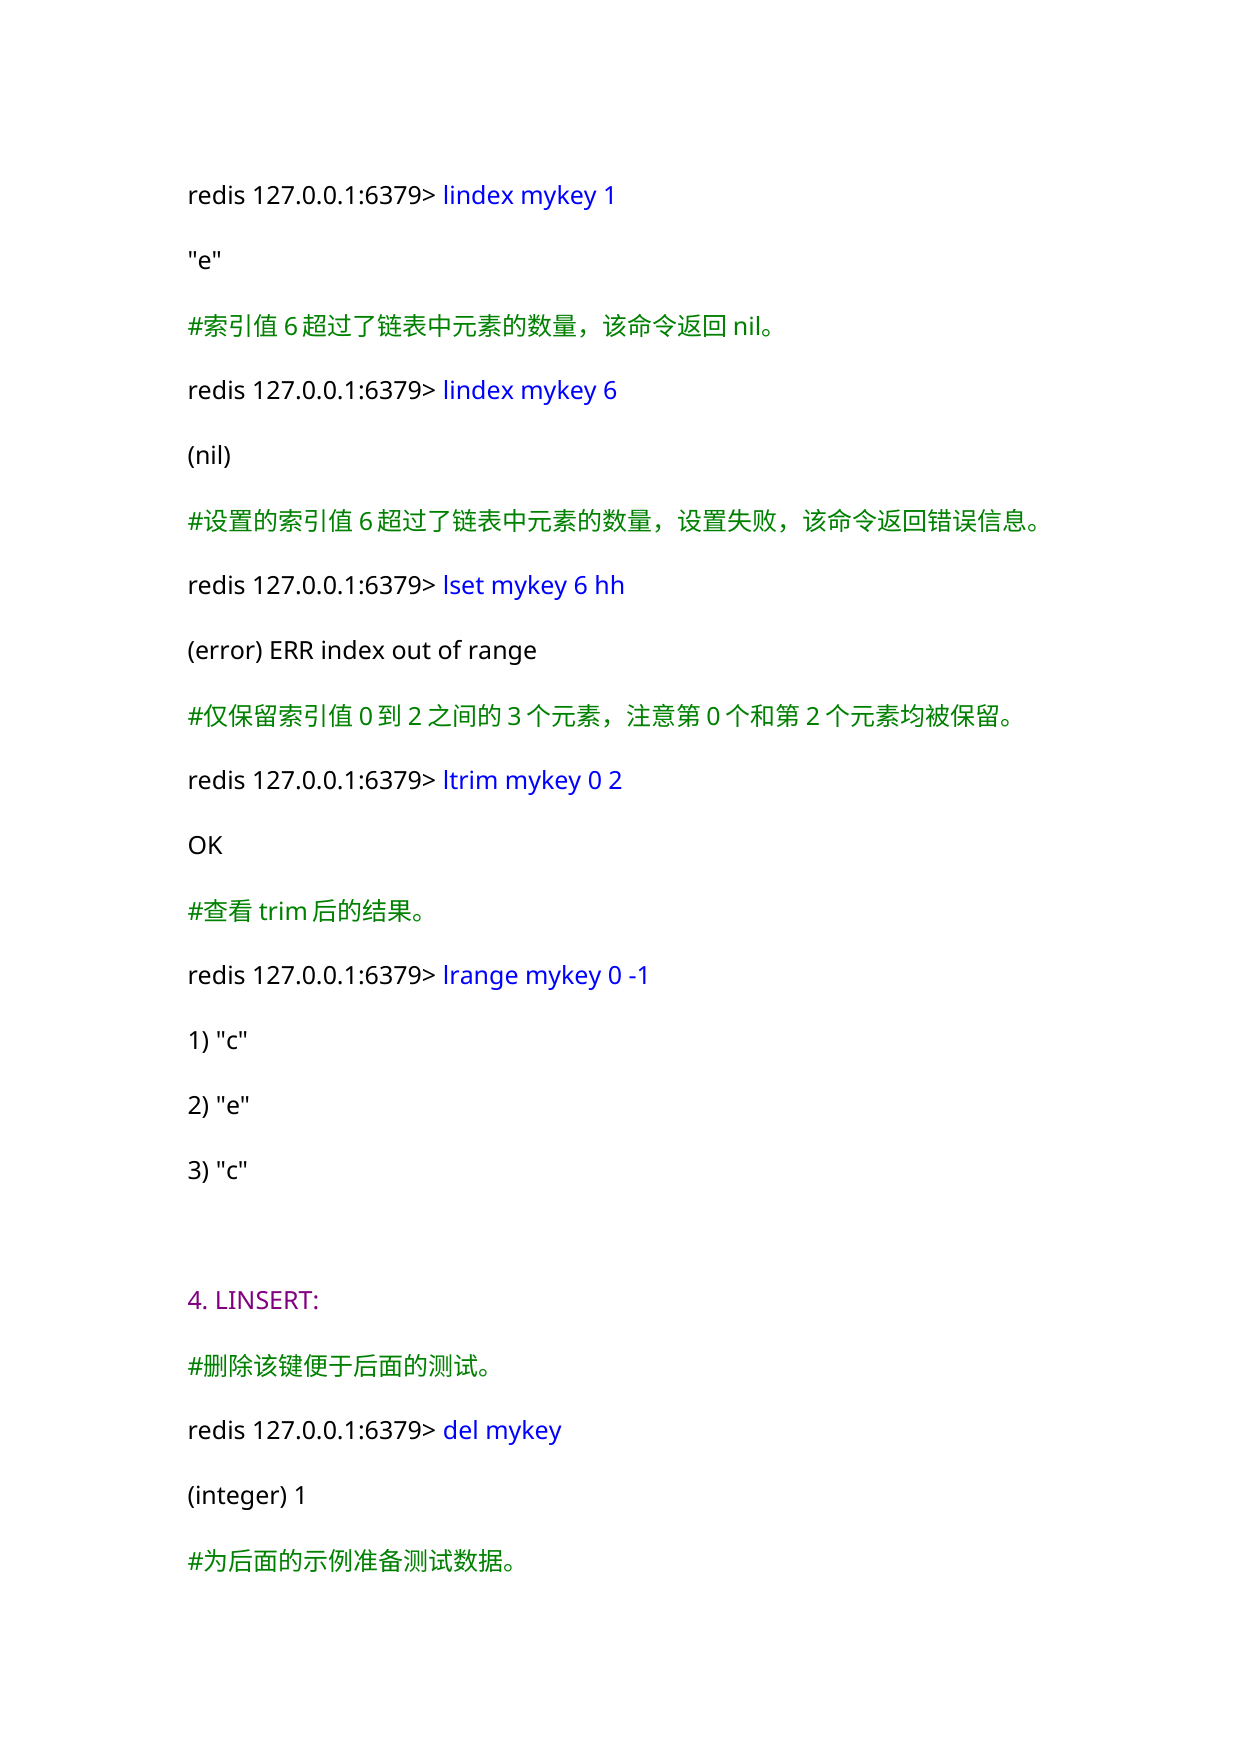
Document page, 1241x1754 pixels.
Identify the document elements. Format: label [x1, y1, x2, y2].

text [187, 162, 1053, 1592]
